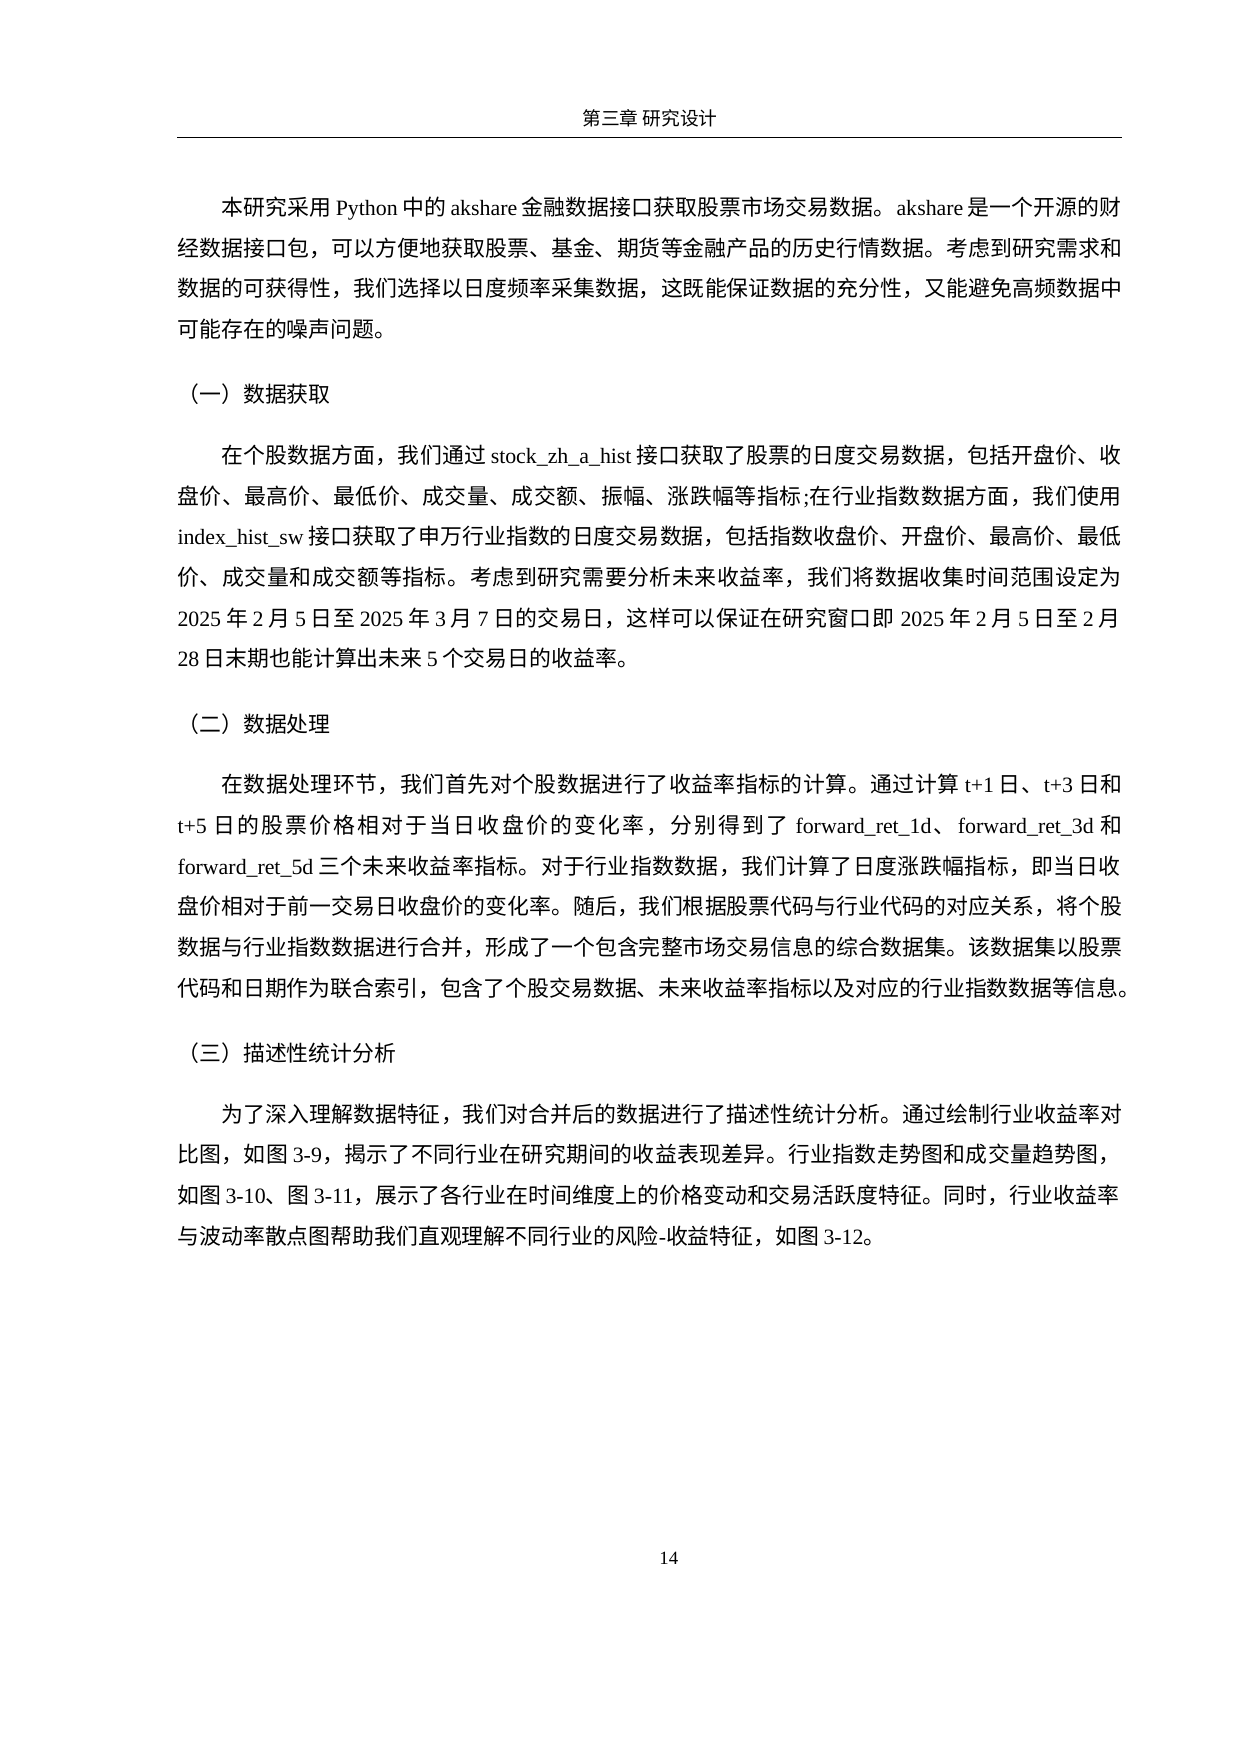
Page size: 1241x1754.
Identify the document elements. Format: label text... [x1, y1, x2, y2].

text （一）数据获取 [177, 377, 1122, 409]
text 本研究采用Python中的akshare金融数据接口获取股票市场交易数据。akshare是一个开源的财经数据接口包，可以方便地获取股票、基金、期货等金融产品的历史行情数据。考虑到研究需求和数据的可获得性，我们选择以日度频率采集数据，这既能保证数据的充分性，又能避免高频数据中可能存在的噪声问题。 [177, 189, 1122, 344]
text （三）描述性统计分析 [177, 1036, 1122, 1068]
text 在个股数据方面，我们通过stock_zh_a_hist接口获取了股票的日度交易数据，包括开盘价、收盘价、最高价、最低价、成交量、成交额、振幅、涨跌幅等指标;在行业指数数据方面，我们使用index_hist_sw接口获取了申万行业指数的日度交易数据，包括指数收盘价、开盘价、最高价、最低价、成交量和成交额等指标。考虑到研究需要分析未来收益率，我们将数据收集时间范围设定为2025年2月5日至2025年3月7日的交易日，这样可以保证在研究窗口即2025年2月5日至2月28日末期也能计算出未来5个交易日的收益率。 [177, 438, 1122, 673]
text 为了深入理解数据特征，我们对合并后的数据进行了描述性统计分析。通过绘制行业收益率对比图，如图3-9，揭示了不同行业在研究期间的收益表现差异。行业指数走势图和成交量趋势图，如图3-10、图3-11，展示了各行业在时间维度上的价格变动和交易活跃度特征。同时，行业收益率与波动率散点图帮助我们直观理解不同行业的风险-收益特征，如图3-12。 [177, 1096, 1122, 1251]
text 在数据处理环节，我们首先对个股数据进行了收益率指标的计算。通过计算t+1日、t+3日和t+5日的股票价格相对于当日收盘价的变化率，分别得到了forward_ret_1d、forward_ret_3d和forward_ret_5d三个未来收益率指标。对于行业指数数据，我们计算了日度涨跌幅指标，即当日收盘价相对于前一交易日收盘价的变化率。随后，我们根据股票代码与行业代码的对应关系，将个股数据与行业指数数据进行合并，形成了一个包含完整市场交易信息的综合数据集。该数据集以股票代码和日期作为联合索引，包含了个股交易数据、未来收益率指标以及对应的行业指数数据等信息。 [177, 767, 1122, 1003]
text （二）数据处理 [177, 706, 1122, 739]
